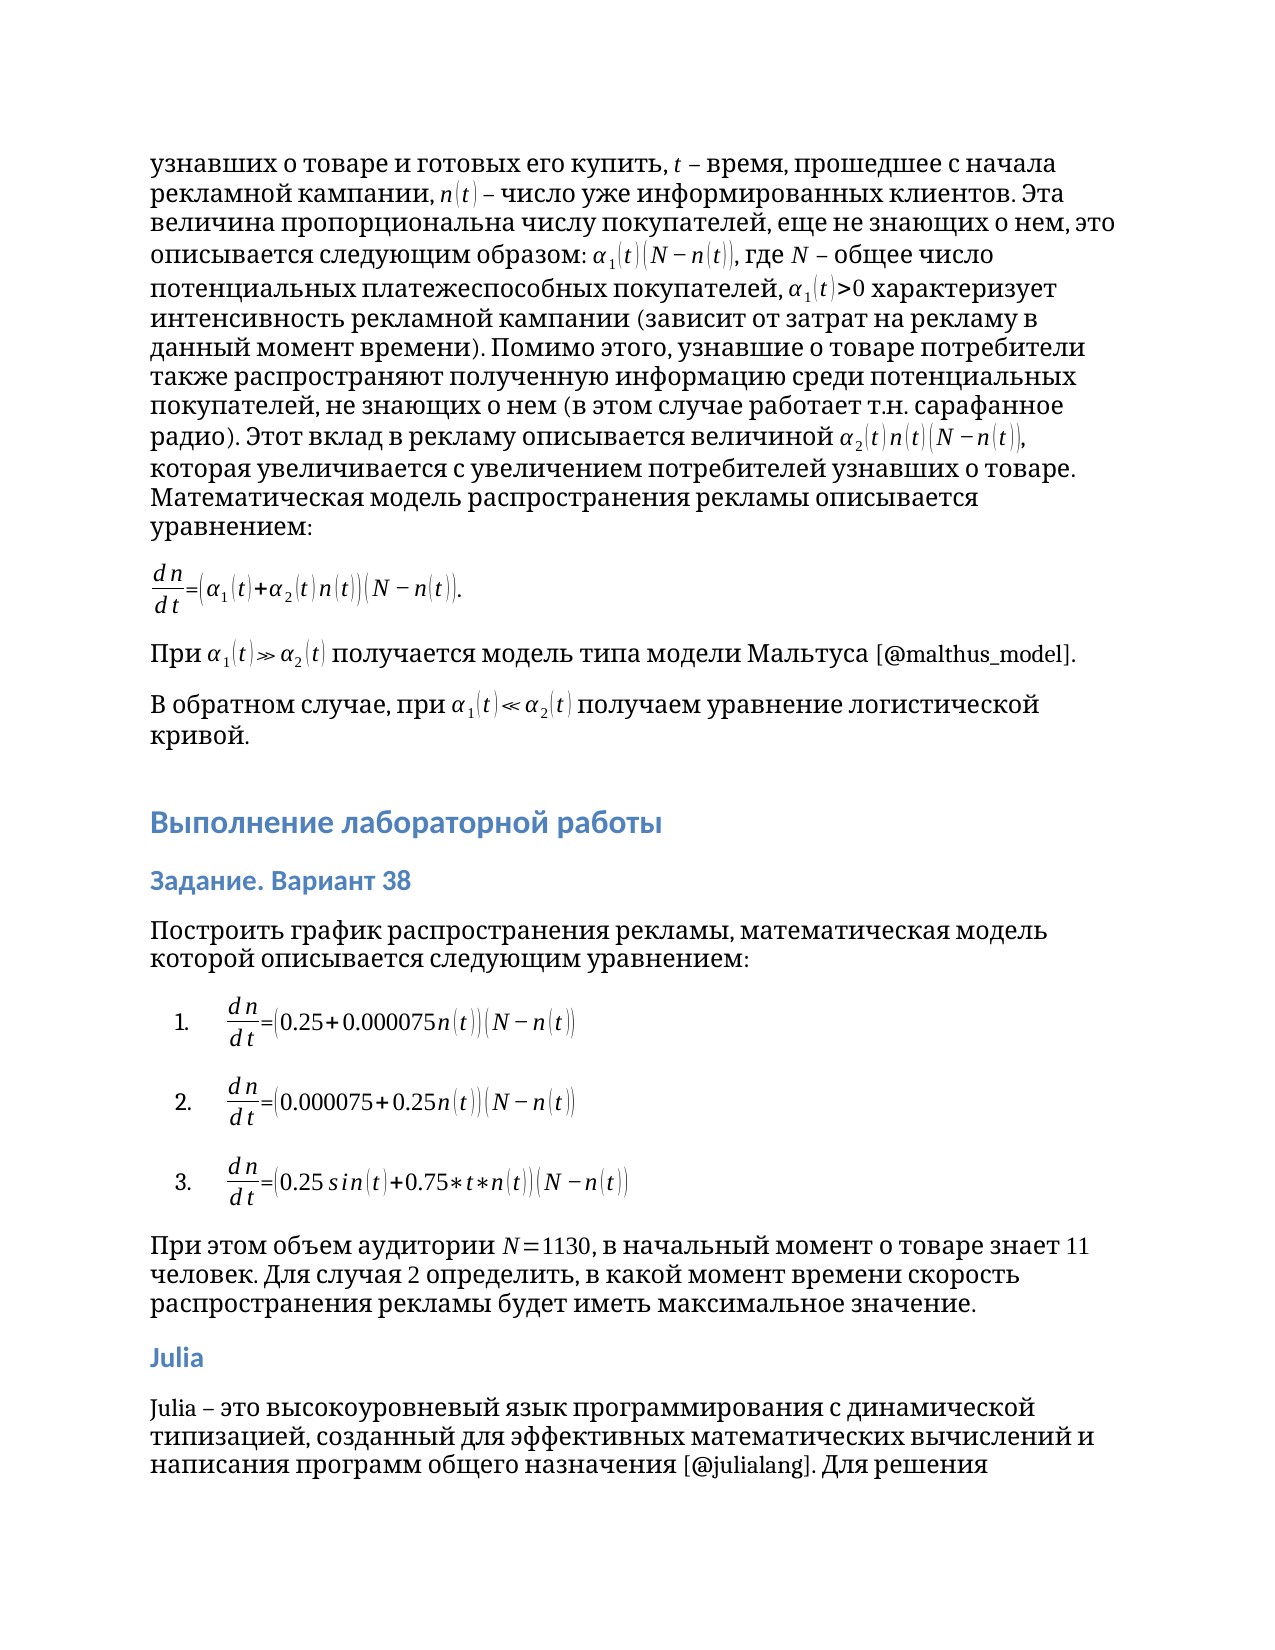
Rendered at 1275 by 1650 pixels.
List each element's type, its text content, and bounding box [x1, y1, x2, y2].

text При этом объем аудитории , в начальный момент о товаре знает человек. Для случая определить, в какой момент времени скорость распространения рекламы будет иметь максимальное значение. [150, 1232, 1125, 1318]
subtitle Julia [150, 1339, 1125, 1375]
subtitle Выполнение лабораторной работы [150, 801, 1125, 841]
list = [175, 1073, 1125, 1132]
text Построить график распространения рекламы, математическая модель которой описывается следующим уравнением: [150, 917, 1125, 974]
text При получается модель типа модели Мальтуса [@malthus_model]. [150, 638, 1125, 670]
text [150, 1394, 1125, 1480]
list = [175, 1152, 1125, 1211]
subtitle Задание. Вариант 38 [150, 862, 1125, 898]
text В обратном случае, при получаем уравнение логистической кривой. [150, 689, 1125, 751]
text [150, 150, 1125, 541]
text =. [150, 560, 1125, 619]
list = [175, 993, 1125, 1052]
